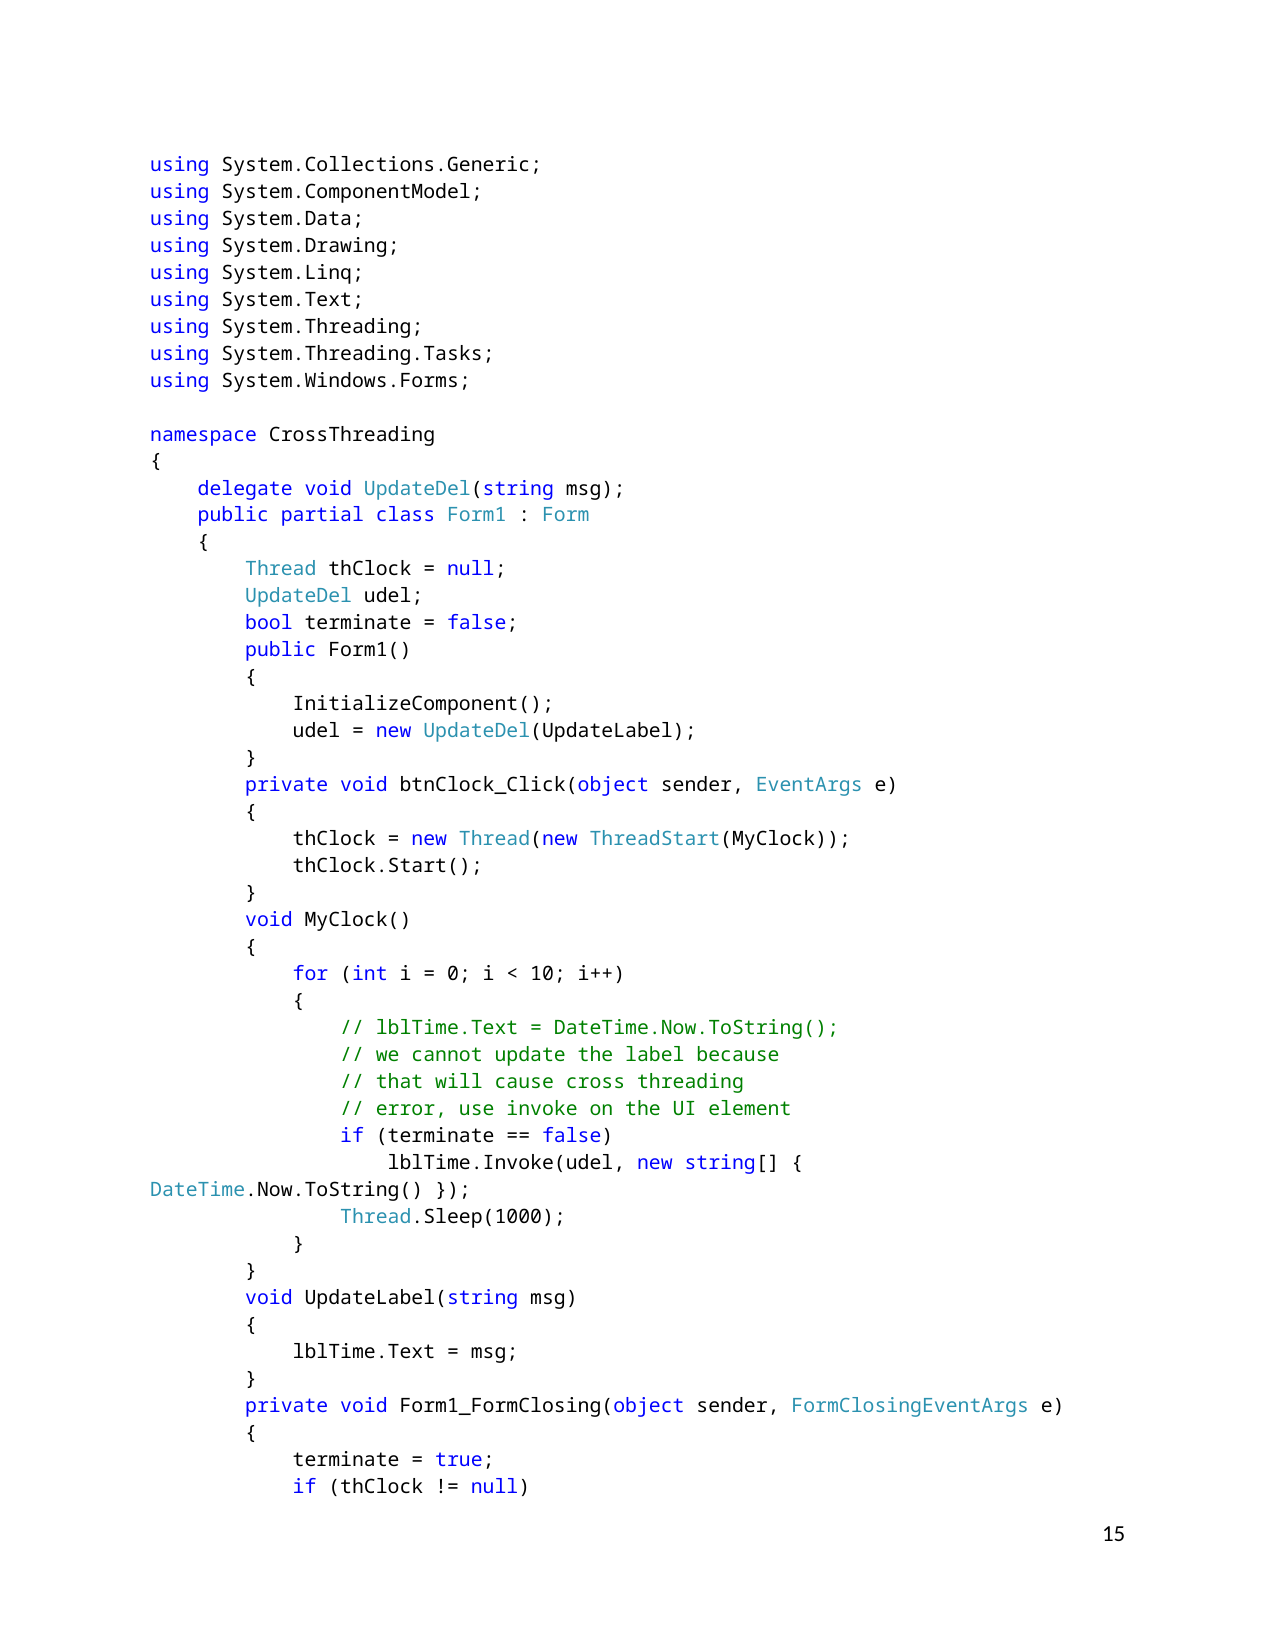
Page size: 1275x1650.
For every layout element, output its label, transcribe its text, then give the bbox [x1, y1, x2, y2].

text namespace CrossThreading [150, 420, 1125, 447]
text using System.Drawing; [150, 231, 1125, 258]
text { [150, 447, 1125, 474]
text private void Form1_FormClosing(object sender, FormClosingEventArgs e) [150, 1391, 1125, 1418]
text { [150, 1418, 1125, 1445]
text delegate void UpdateDel(string msg); [150, 474, 1125, 501]
text // that will cause cross threading [150, 1067, 1125, 1094]
text if (thClock != null) [150, 1472, 1125, 1499]
text Thread thClock = null; [150, 555, 1125, 582]
text thClock = new Thread(new ThreadStart(MyClock)); [150, 824, 1125, 851]
text using System.Linq; [150, 258, 1125, 285]
text { [150, 986, 1125, 1013]
text } [150, 743, 1125, 771]
text public partial class Form1 : Form [150, 501, 1125, 528]
text { [150, 663, 1125, 689]
text // we cannot update the label because [150, 1040, 1125, 1067]
text using System.Threading.Tasks; [150, 339, 1125, 366]
text lblTime.Invoke(udel, new string[] { DateTime.Now.ToString() }); [150, 1148, 1125, 1202]
text { [150, 1310, 1125, 1337]
text if (terminate == false) [150, 1121, 1125, 1148]
text lblTime.Text = msg; [150, 1337, 1125, 1364]
text using System.ComponentModel; [150, 177, 1125, 204]
text terminate = true; [150, 1445, 1125, 1472]
text Thread.Sleep(1000); [150, 1202, 1125, 1229]
text // error, use invoke on the UI element [150, 1094, 1125, 1121]
text InitializeComponent(); [150, 689, 1125, 717]
text { [150, 528, 1125, 555]
text // lblTime.Text = DateTime.Now.ToString(); [150, 1013, 1125, 1040]
text using System.Collections.Generic; [150, 150, 1125, 177]
text { [150, 932, 1125, 959]
text udel = new UpdateDel(UpdateLabel); [150, 717, 1125, 743]
text { [150, 797, 1125, 824]
text } [150, 1229, 1125, 1256]
text } [150, 1364, 1125, 1391]
text bool terminate = false; [150, 609, 1125, 636]
text using System.Text; [150, 285, 1125, 312]
text thClock.Start(); [150, 851, 1125, 878]
text using System.Windows.Forms; [150, 366, 1125, 393]
text } [150, 1256, 1125, 1283]
text void MyClock() [150, 905, 1125, 932]
text using System.Threading; [150, 312, 1125, 339]
text using System.Data; [150, 204, 1125, 231]
text UpdateDel udel; [150, 582, 1125, 609]
text public Form1() [150, 636, 1125, 663]
text private void btnClock_Click(object sender, EventArgs e) [150, 771, 1125, 797]
text for (int i = 0; i < 10; i++) [150, 959, 1125, 986]
text } [150, 878, 1125, 905]
text void UpdateLabel(string msg) [150, 1283, 1125, 1310]
